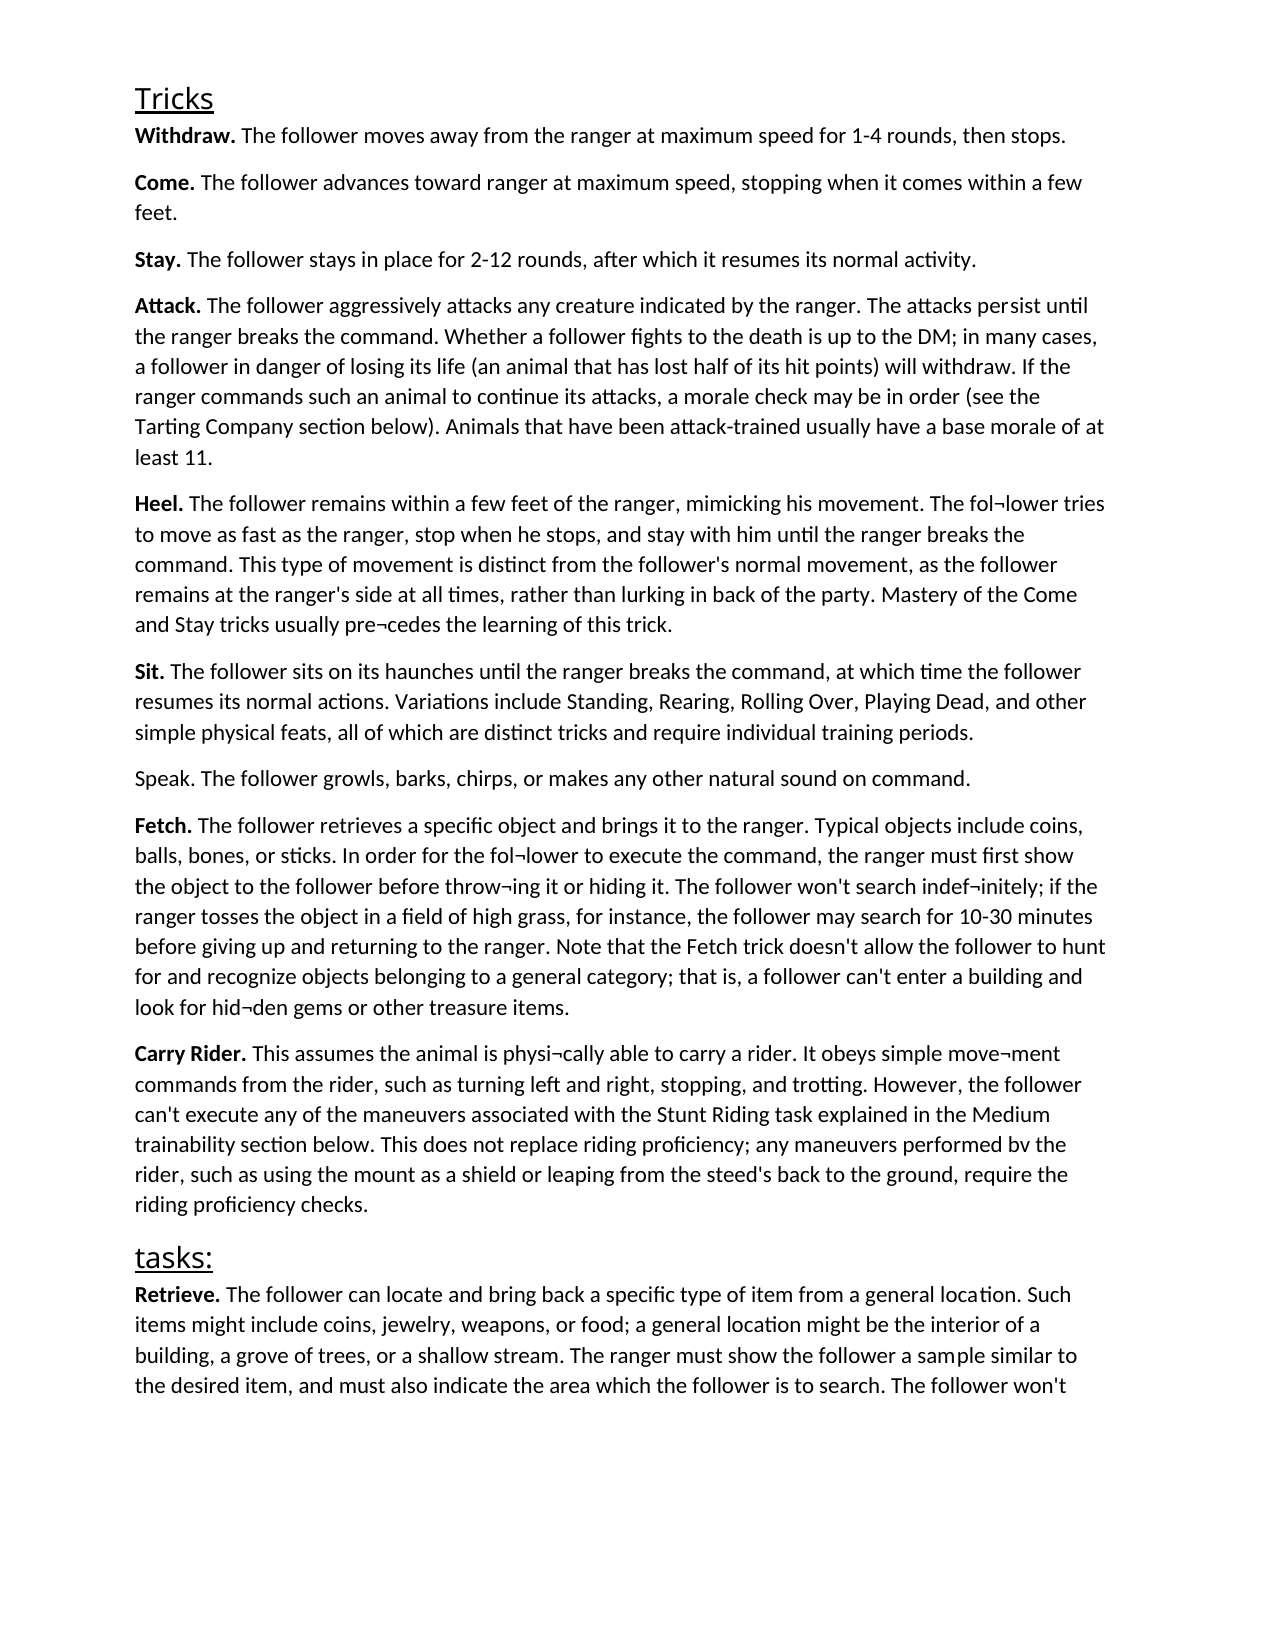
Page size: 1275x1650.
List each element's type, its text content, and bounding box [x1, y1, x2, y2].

text Sit. The follower sits on its haunches until the ranger breaks the command, at which time the follower resumes its normal actions. Variations include Standing, Rearing, Rolling Over, Playing Dead, and other simple physical feats, all of which are distinct tricks and require individual training periods. [134, 657, 1108, 746]
text Withdraw. The follower moves away from the ranger at maximum speed for 1-4 rounds, then stops. [134, 121, 1108, 149]
text Carry Rider. This assumes the animal is physi¬cally able to carry a rider. It obeys simple move¬ment commands from the rider, such as turning left and right, stopping, and trotting. However, the follower can't execute any of the maneuvers associated with the Stunt Riding task explained in the Medium trainability section below. This does not replace riding proficiency; any maneuvers performed bv the rider, such as using the mount as a shield or leaping from the steed's back to the ground, require the riding proficiency checks. [134, 1039, 1108, 1219]
text Fetch. The follower retrieves a specific object and brings it to the ranger. Typical objects include coins, balls, bones, or sticks. In order for the fol¬lower to execute the command, the ranger must first show the object to the follower before throw¬ing it or hiding it. The follower won't search indef¬initely; if the ranger tosses the object in a field of high grass, for instance, the follower may search for 10-30 minutes before giving up and returning to the ranger. Note that the Fetch trick doesn't allow the follower to hunt for and recognize objects belonging to a general category; that is, a follower can't enter a building and look for hid¬den gems or other treasure items. [134, 811, 1108, 1021]
subtitle tasks: [134, 1237, 1108, 1277]
text Stay. The follower stays in place for 2-12 rounds, after which it resumes its normal activity. [134, 245, 1108, 273]
text Heel. The follower remains within a few feet of the ranger, mimicking his movement. The fol¬lower tries to move as fast as the ranger, stop when he stops, and stay with him until the ranger breaks the command. This type of movement is distinct from the follower's normal movement, as the follower remains at the ranger's side at all times, rather than lurking in back of the party. Mastery of the Come and Stay tricks usually pre¬cedes the learning of this trick. [134, 489, 1108, 638]
subtitle Tricks [134, 78, 1108, 118]
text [134, 1280, 1108, 1399]
text Speak. The follower growls, barks, chirps, or makes any other natural sound on command. [134, 764, 1108, 793]
text Come. The follower advances toward ranger at maximum speed, stopping when it comes within a few feet. [134, 168, 1108, 226]
text Attack. The follower aggressively attacks any creature indicated by the ranger. The attacks persist until the ranger breaks the command. Whether a follower fights to the death is up to the DM; in many cases, a follower in danger of losing its life (an animal that has lost half of its hit points) will withdraw. If the ranger commands such an animal to continue its attacks, a morale check may be in order (see the Tarting Company section below). Animals that have been attack-trained usually have a base morale of at least 11. [134, 292, 1108, 471]
